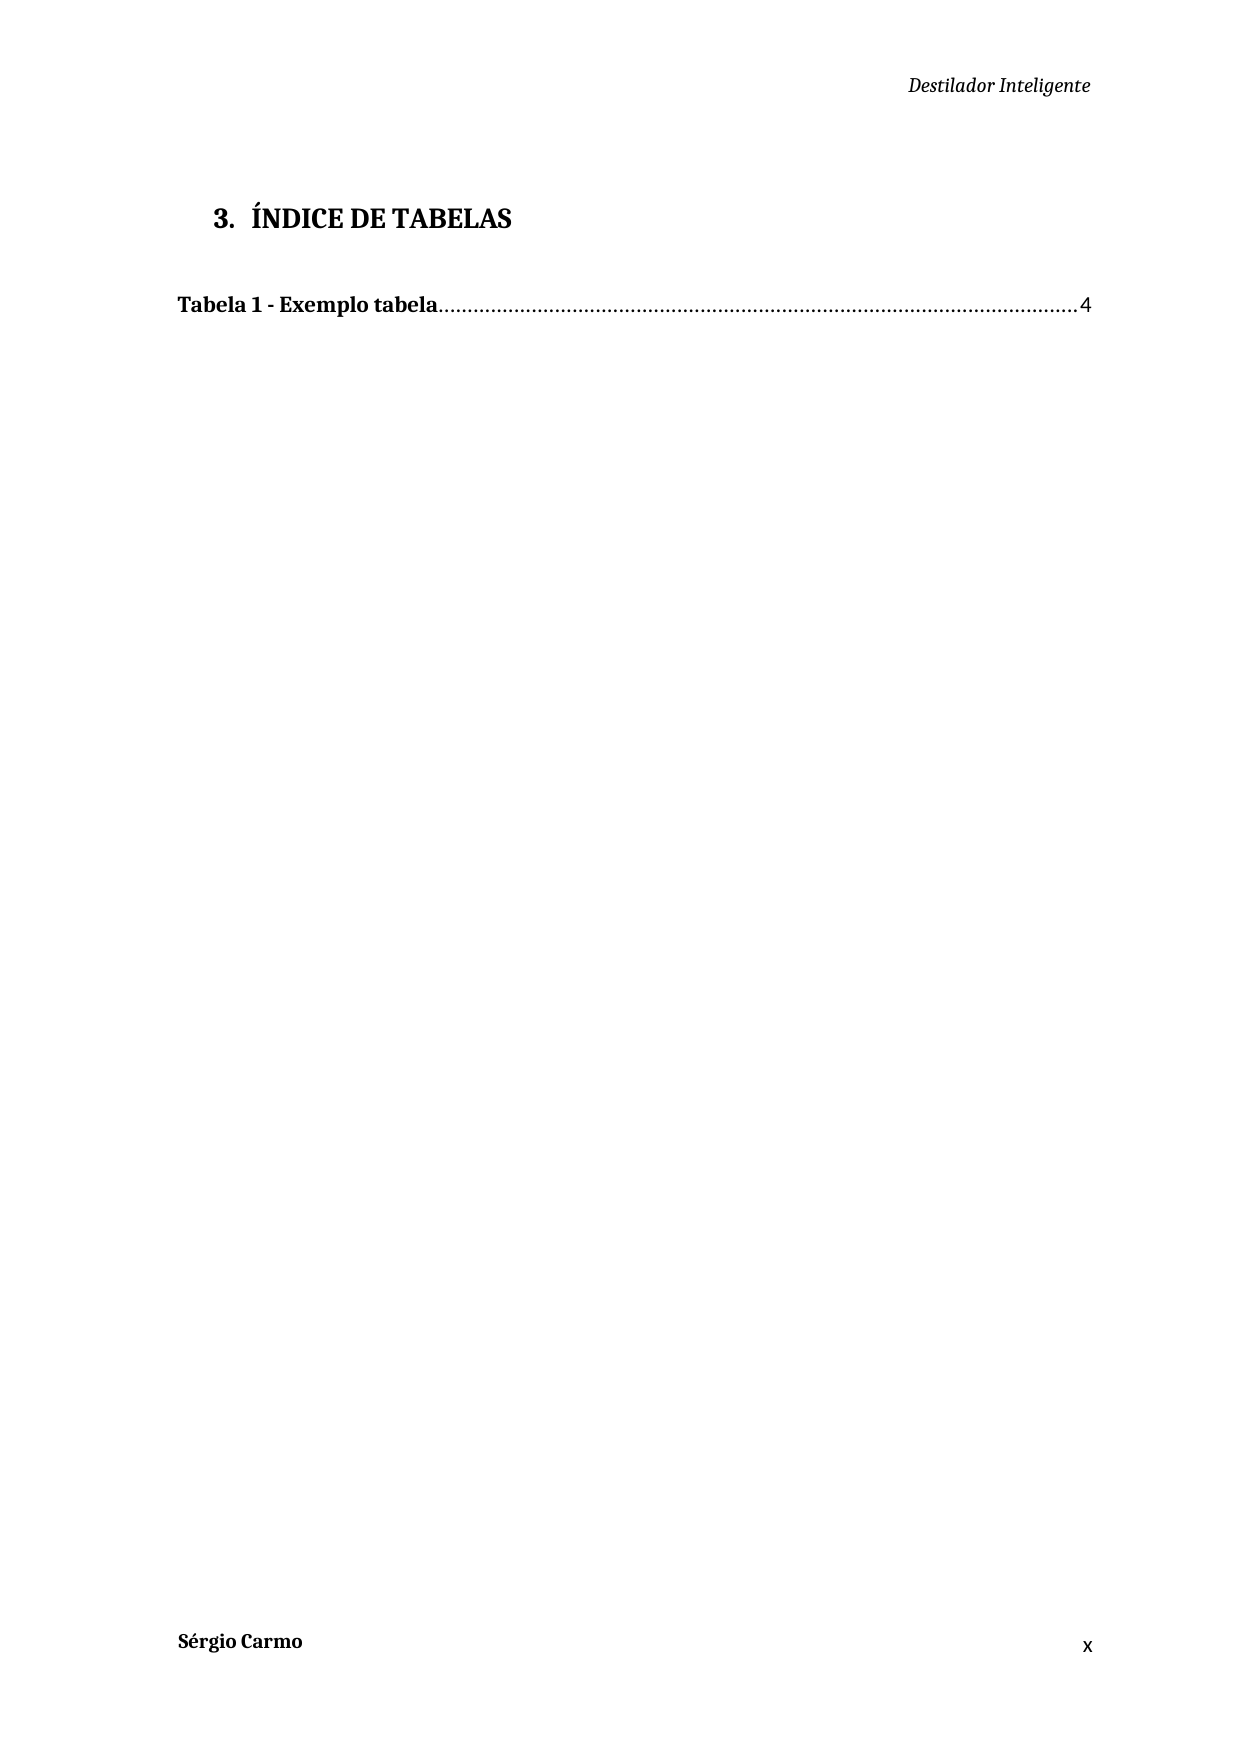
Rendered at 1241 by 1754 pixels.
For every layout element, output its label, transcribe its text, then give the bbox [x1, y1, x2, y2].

text Tabela 1 - Exemplo tabela 4 [177, 290, 1092, 318]
text ÍNDICE DE TABELAS [213, 202, 1092, 236]
